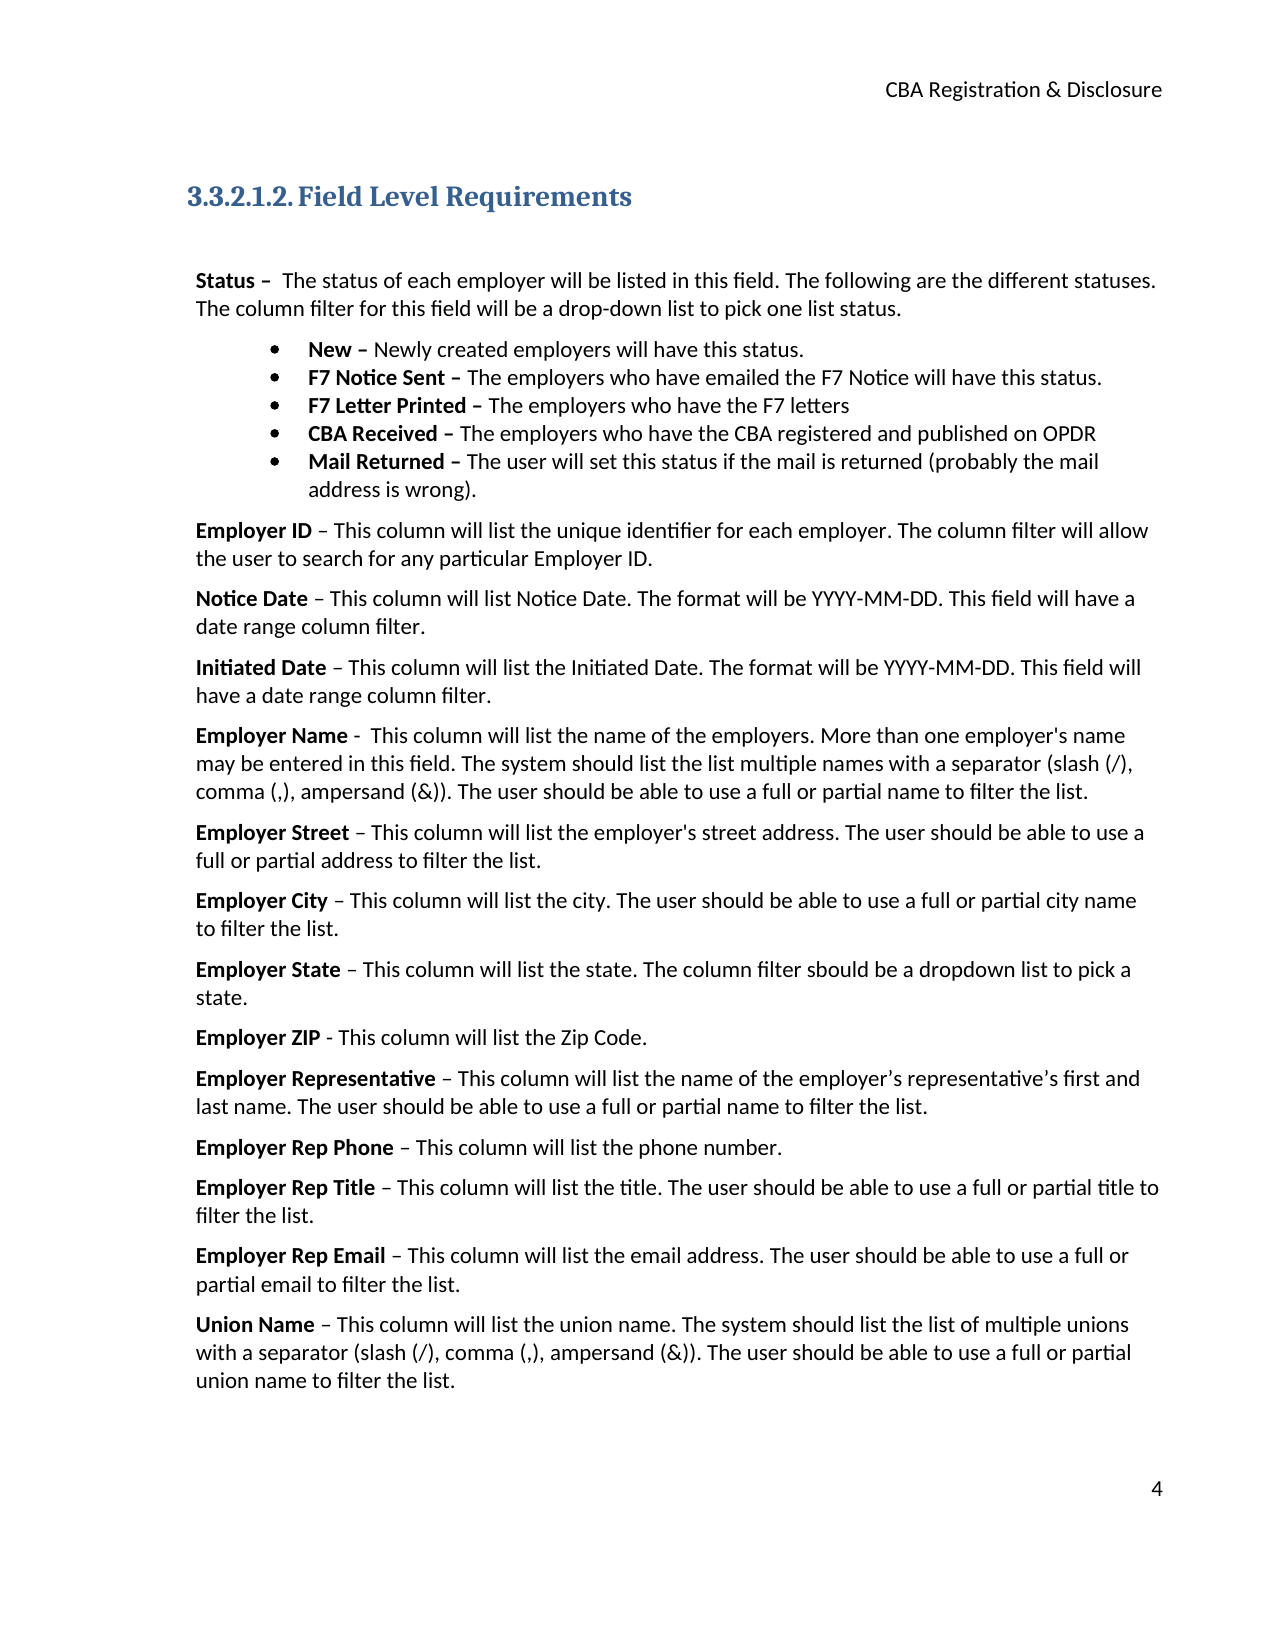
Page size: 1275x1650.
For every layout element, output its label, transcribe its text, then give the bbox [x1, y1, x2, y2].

text Employer Street – This column will list the employer's street address. The user should be able to use a full or partial address to filter the list. [196, 818, 1162, 874]
list Mail Returned – The user will set this status if the mail is returned (probably the mail address is wrong). [271, 447, 1162, 503]
text Union Name – This column will list the union name. The system should list the list of multiple unions with a separator (slash (/), comma (,), ampersand (&)). The user should be able to use a full or partial union name to filter the list. [196, 1310, 1162, 1394]
list F7 Notice Sent – The employers who have emailed the F7 Notice will have this status. [271, 363, 1162, 391]
text Employer City – This column will list the city. The user should be able to use a full or partial city name to filter the list. [196, 886, 1162, 942]
text Employer State – This column will list the state. The column filter sbould be a dropdown list to pick a state. [196, 955, 1162, 1011]
list CBA Received – The employers who have the CBA registered and published on OPDR [271, 419, 1162, 447]
text Employer Rep Title – This column will list the title. The user should be able to use a full or partial title to filter the list. [196, 1173, 1162, 1229]
subtitle Field Level Requirements [187, 180, 1162, 213]
text Employer Name - This column will list the name of the employers. More than one employer's name may be entered in this field. The system should list the list multiple names with a separator (slash (/), comma (,), ampersand (&)). The user should be able to use a full or partial name to filter the list. [196, 721, 1162, 805]
text Employer ZIP - This column will list the Zip Code. [196, 1023, 1162, 1052]
text Employer Rep Email – This column will list the email address. The user should be able to use a full or partial email to filter the list. [196, 1242, 1162, 1298]
text Status – The status of each employer will be listed in this field. The following are the different statuses. The column filter for this field will be a drop-down list to pick one list status. [196, 267, 1162, 323]
list F7 Letter Printed – The employers who have the F7 letters [271, 391, 1162, 419]
text Employer Representative – This column will list the name of the employer’s representative’s first and last name. The user should be able to use a full or partial name to filter the list. [196, 1064, 1162, 1120]
text Employer ID – This column will list the unique identifier for each employer. The column filter will allow the user to search for any particular Employer ID. [196, 516, 1162, 572]
text Notice Date – This column will list Notice Date. The format will be YYYY-MM-DD. This field will have a date range column filter. [196, 584, 1162, 640]
text Employer Rep Phone – This column will list the phone number. [196, 1133, 1162, 1161]
list New – Newly created employers will have this status. [271, 335, 1162, 363]
text Initiated Date – This column will list the Initiated Date. The format will be YYYY-MM-DD. This field will have a date range column filter. [196, 653, 1162, 709]
